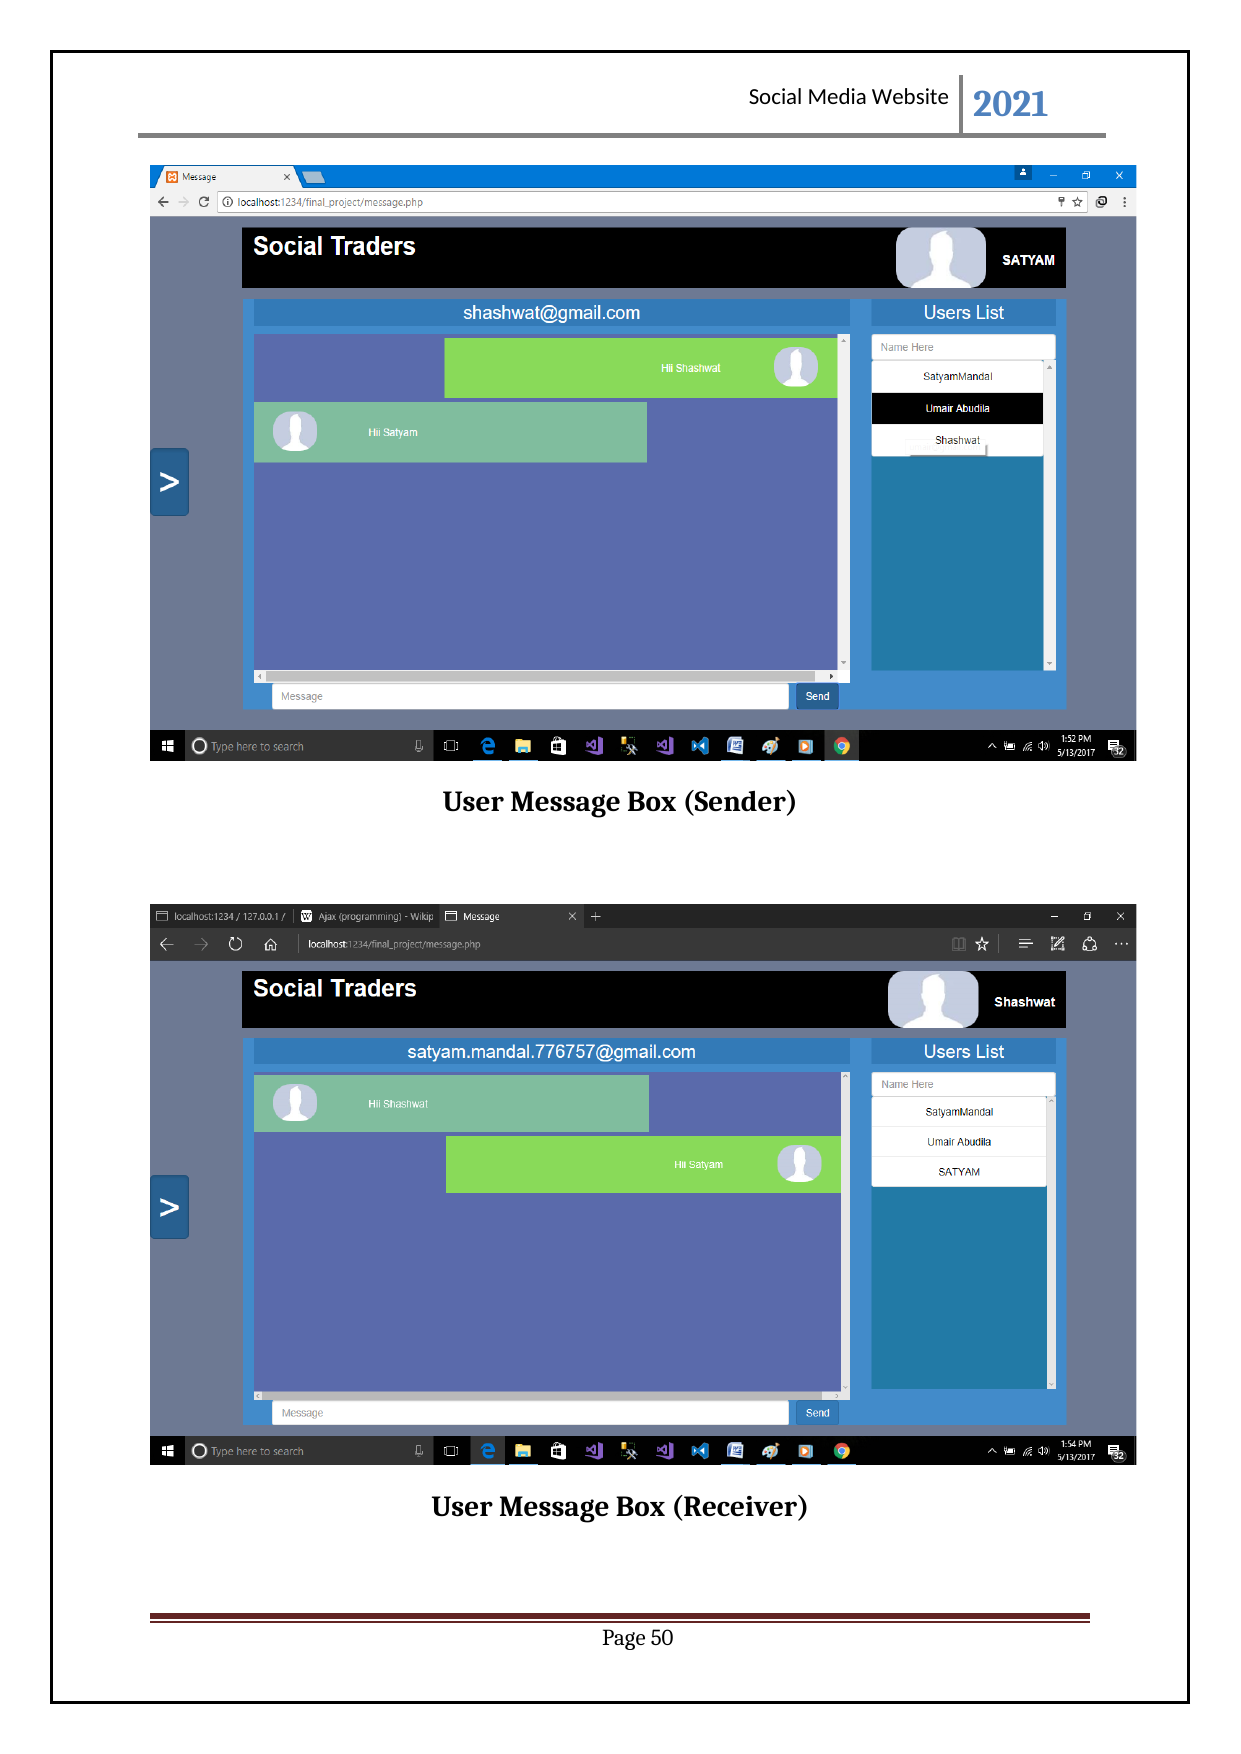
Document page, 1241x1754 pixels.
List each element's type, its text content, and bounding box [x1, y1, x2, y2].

picture [150, 904, 1137, 1465]
picture [150, 165, 1137, 761]
text User Message Box (Sender) [150, 786, 1090, 819]
text User Message Box (Receiver) [150, 1490, 1090, 1523]
